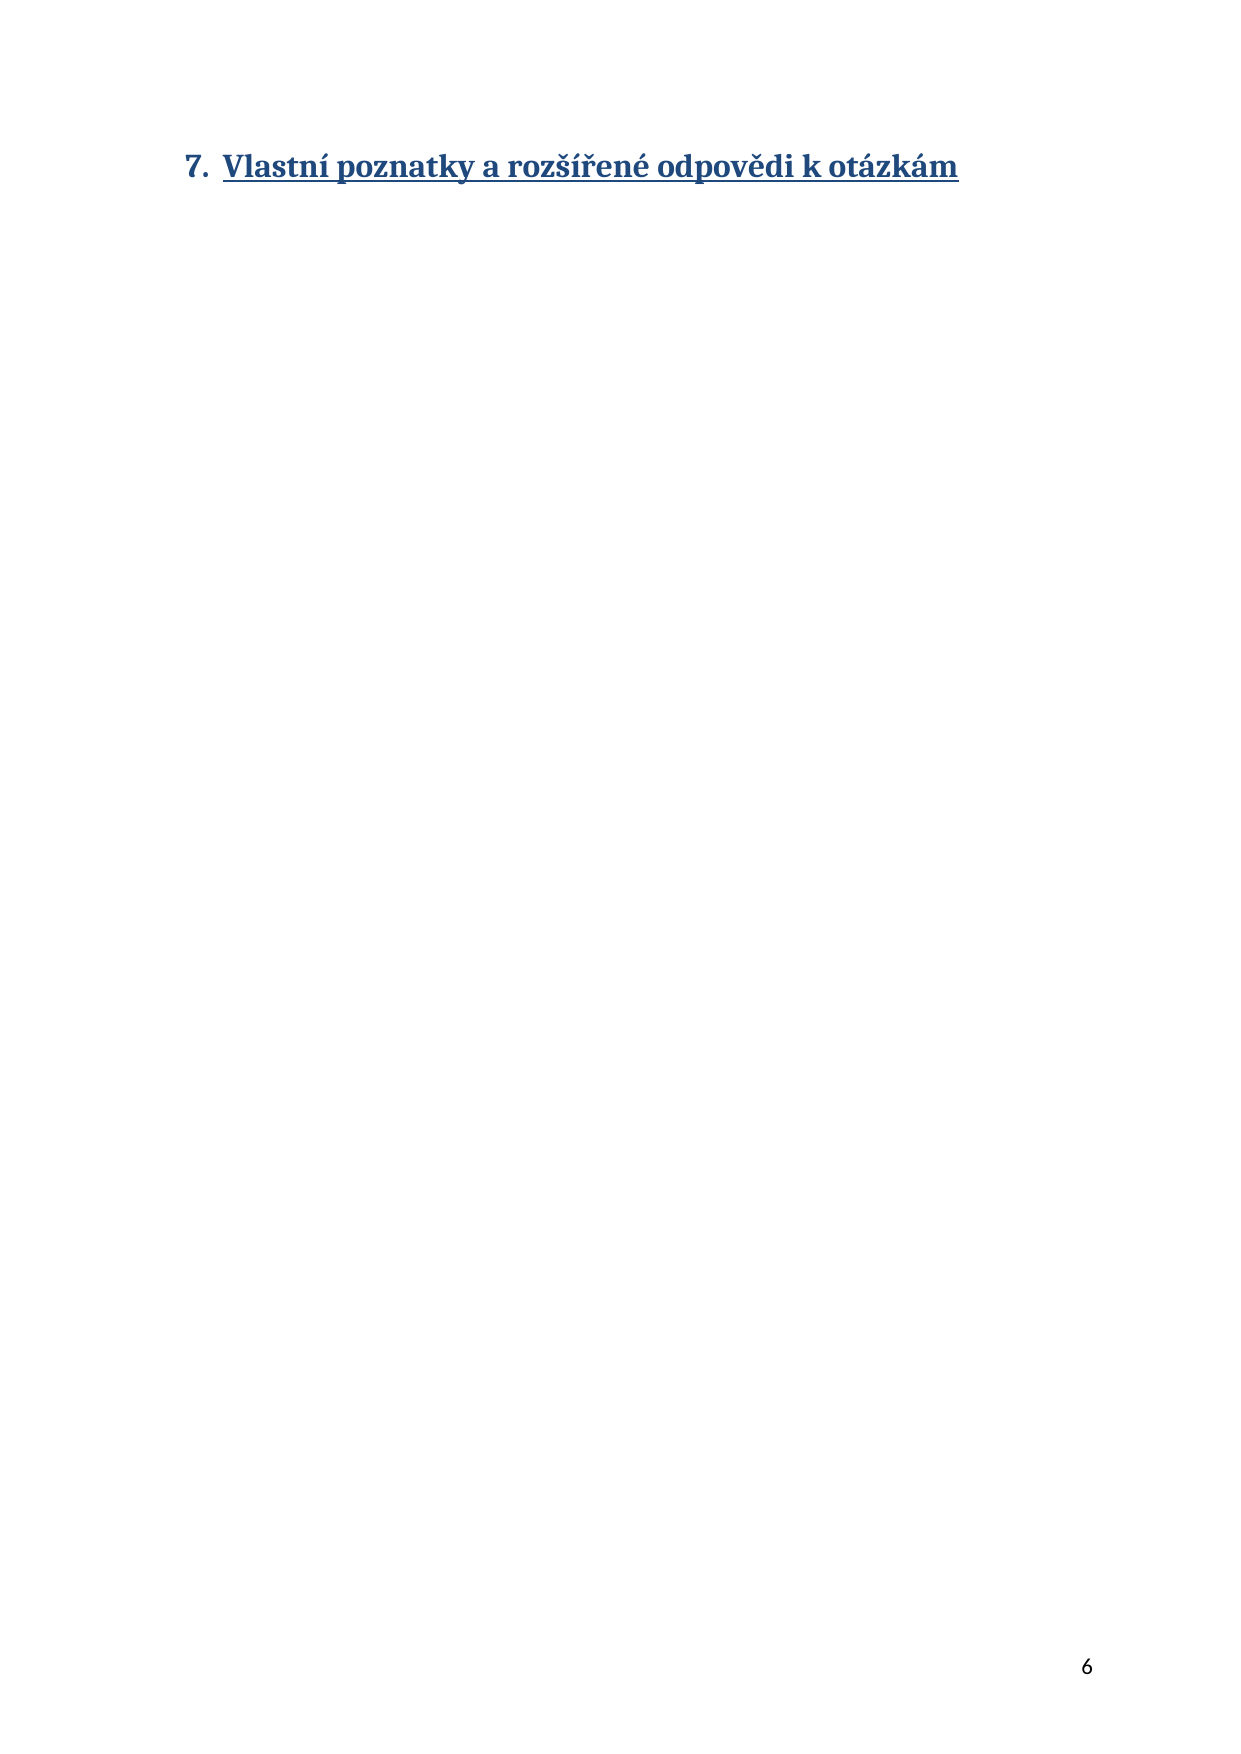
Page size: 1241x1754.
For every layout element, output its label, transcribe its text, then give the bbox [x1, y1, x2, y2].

subtitle Vlastní poznatky a rozšířené odpovědi k otázkám [185, 148, 1093, 186]
